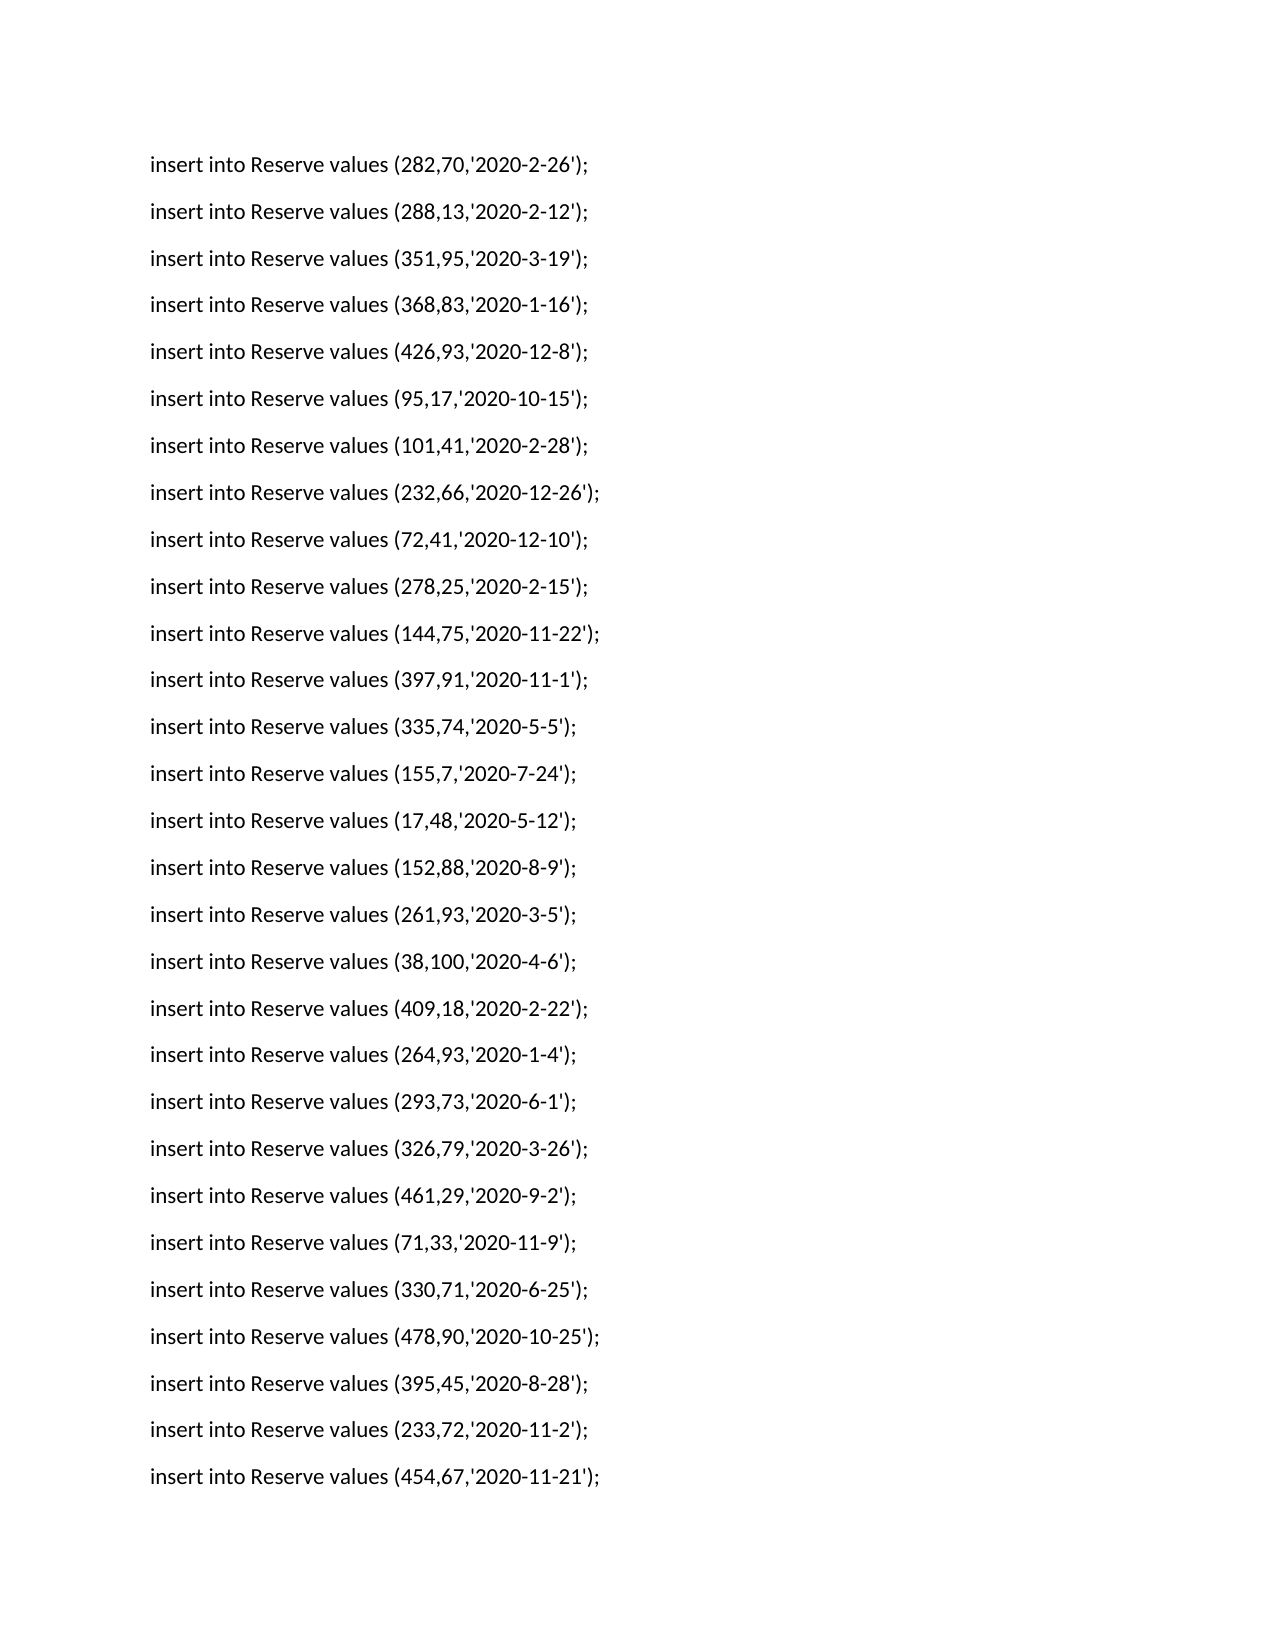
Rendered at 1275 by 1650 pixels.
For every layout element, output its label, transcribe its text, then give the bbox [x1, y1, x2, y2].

text insert into Reserve values (395,45,'2020-8-28'); [150, 1369, 1125, 1397]
text insert into Reserve values (409,18,'2020-2-22'); [150, 994, 1125, 1022]
text insert into Reserve values (152,88,'2020-8-9'); [150, 853, 1125, 881]
text insert into Reserve values (454,67,'2020-11-21'); [150, 1462, 1125, 1491]
text insert into Reserve values (478,90,'2020-10-25'); [150, 1322, 1125, 1350]
text insert into Reserve values (261,93,'2020-3-5'); [150, 900, 1125, 928]
text insert into Reserve values (351,95,'2020-3-19'); [150, 244, 1125, 272]
text insert into Reserve values (233,72,'2020-11-2'); [150, 1416, 1125, 1444]
text insert into Reserve values (155,7,'2020-7-24'); [150, 759, 1125, 787]
text insert into Reserve values (330,71,'2020-6-25'); [150, 1275, 1125, 1303]
text insert into Reserve values (293,73,'2020-6-1'); [150, 1087, 1125, 1116]
text insert into Reserve values (397,91,'2020-11-1'); [150, 666, 1125, 694]
text insert into Reserve values (368,83,'2020-1-16'); [150, 291, 1125, 319]
text insert into Reserve values (95,17,'2020-10-15'); [150, 384, 1125, 412]
text insert into Reserve values (278,25,'2020-2-15'); [150, 572, 1125, 600]
text insert into Reserve values (264,93,'2020-1-4'); [150, 1041, 1125, 1069]
text insert into Reserve values (426,93,'2020-12-8'); [150, 337, 1125, 366]
text insert into Reserve values (282,70,'2020-2-26'); [150, 150, 1125, 178]
text insert into Reserve values (335,74,'2020-5-5'); [150, 712, 1125, 741]
text insert into Reserve values (72,41,'2020-12-10'); [150, 525, 1125, 553]
text insert into Reserve values (288,13,'2020-2-12'); [150, 197, 1125, 225]
text insert into Reserve values (232,66,'2020-12-26'); [150, 478, 1125, 506]
text insert into Reserve values (101,41,'2020-2-28'); [150, 431, 1125, 459]
text insert into Reserve values (38,100,'2020-4-6'); [150, 947, 1125, 975]
text insert into Reserve values (461,29,'2020-9-2'); [150, 1181, 1125, 1209]
text insert into Reserve values (326,79,'2020-3-26'); [150, 1134, 1125, 1162]
text insert into Reserve values (71,33,'2020-11-9'); [150, 1228, 1125, 1256]
text insert into Reserve values (17,48,'2020-5-12'); [150, 806, 1125, 834]
text insert into Reserve values (144,75,'2020-11-22'); [150, 619, 1125, 647]
